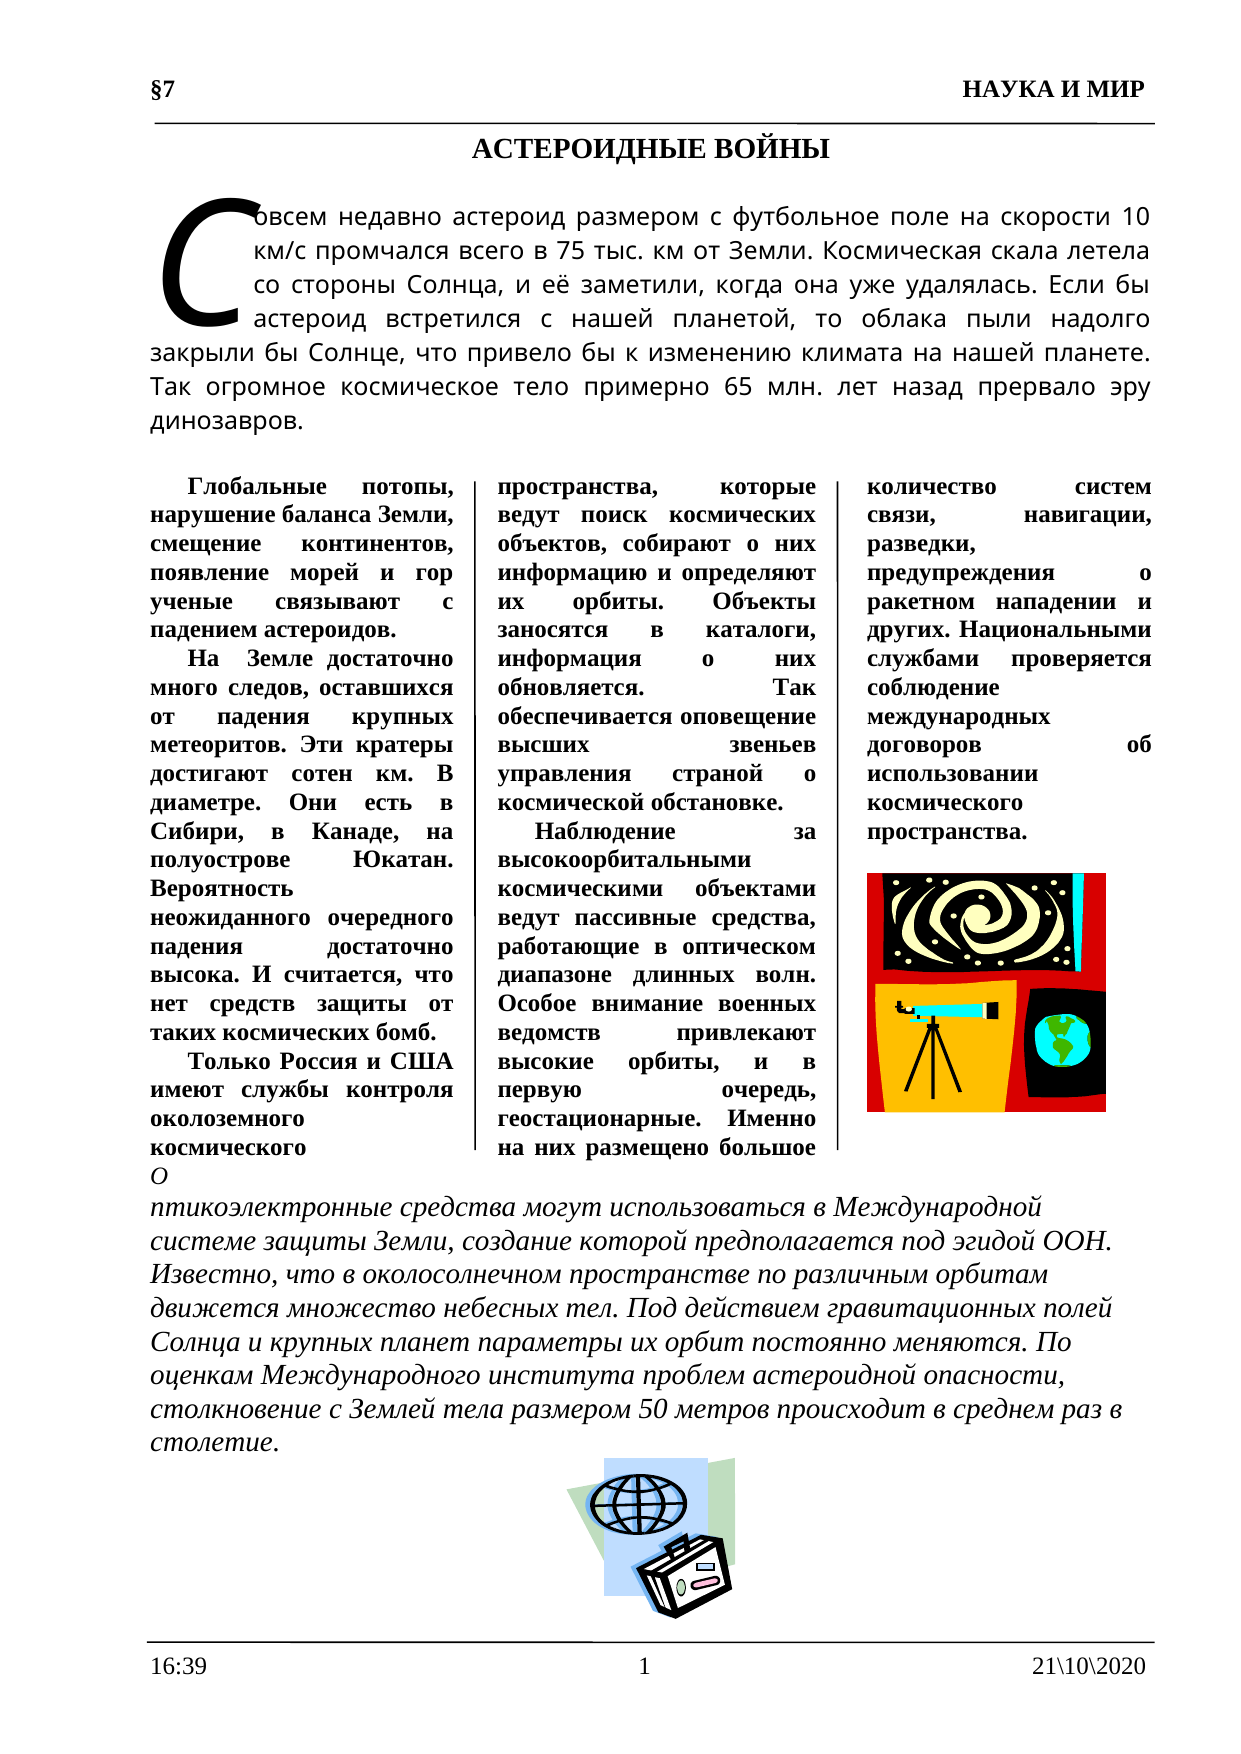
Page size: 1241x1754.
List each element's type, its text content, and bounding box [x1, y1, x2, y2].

text овсем недавно астероид размером с футбольное поле на скорости 10 км/с промчался всего в 75 тыс. км от Земли. Космическая скала летела со стороны Солнца, и её заметили, когда она уже удалялась. Если бы астероид встретился с нашей планетой, то облака пыли надолго закрыли бы Солнце, что привело бы к изменению климата на нашей планете. Так огромное космическое тело примерно 65 млн. лет назад прервало эру динозавров. [150, 198, 1152, 437]
text Только Россия и США имеют службы контроля околоземного космического пространства, которые ведут поиск космических объектов, собирают о них информацию и определяют их орбиты. Объекты заносятся в каталоги, информация о них обновляется. Так обеспечивается оповещение высших звеньев управления страной о космической обстановке. [150, 1046, 453, 1161]
text На Земле достаточно много следов, оставшихся от падения крупных метеоритов. Эти кратеры достигают сотен км. В диаметре. Они есть в Сибири, в Канаде, на полуострове Юкатан. Вероятность неожиданного очередного падения достаточно высока. И считается, что нет средств защиты от таких космических бомб. [150, 643, 453, 1046]
text Наблюдение за высокоорбитальными космическими объектами ведут пассивные средства, работающие в оптическом диапазоне длинных волн. Особое внимание военных ведомств привлекают высокие орбиты, и в первую очередь, геостационарные. Именно на них размещено большое количество систем связи, навигации, разведки, предупреждения о ракетном нападении и других. Национальными службами проверяется соблюдение международных договоров об использовании космического пространства. [497, 816, 816, 1161]
text птикоэлектронные средства могут использоваться в Международной системе защиты Земли, создание которой предполагается под эгидой ООН. Известно, что в околосолнечном пространстве по различным орбитам движется множество небесных тел. Под действием гравитационных полей Солнца и крупных планет параметры их орбит постоянно меняются. По оценкам Международного института проблем астероидной опасности, столкновение с Землей тела размером 50 метров происходит в среднем раз в столетие. [150, 1189, 1152, 1458]
text Наблюдение за высокоорбитальными космическими объектами ведут пассивные средства, работающие в оптическом диапазоне длинных волн. Особое внимание военных ведомств привлекают высокие орбиты, и в первую очередь, геостационарные. Именно на них размещено большое количество систем связи, навигации, разведки, предупреждения о ракетном нападении и других. Национальными службами проверяется соблюдение международных договоров об использовании космического пространства. [867, 471, 1152, 844]
text Глобальные потопы, нарушение баланса Земли, смещение континентов, появление морей и гор ученые связывают с падением астероидов. [150, 471, 453, 643]
text Только Россия и США имеют службы контроля околоземного космического пространства, которые ведут поиск космических объектов, собирают о них информацию и определяют их орбиты. Объекты заносятся в каталоги, информация о них обновляется. Так обеспечивается оповещение высших звеньев управления страной о космической обстановке. [497, 471, 816, 816]
text АСТЕРОИДНЫЕ ВОЙНЫ [150, 131, 1152, 165]
